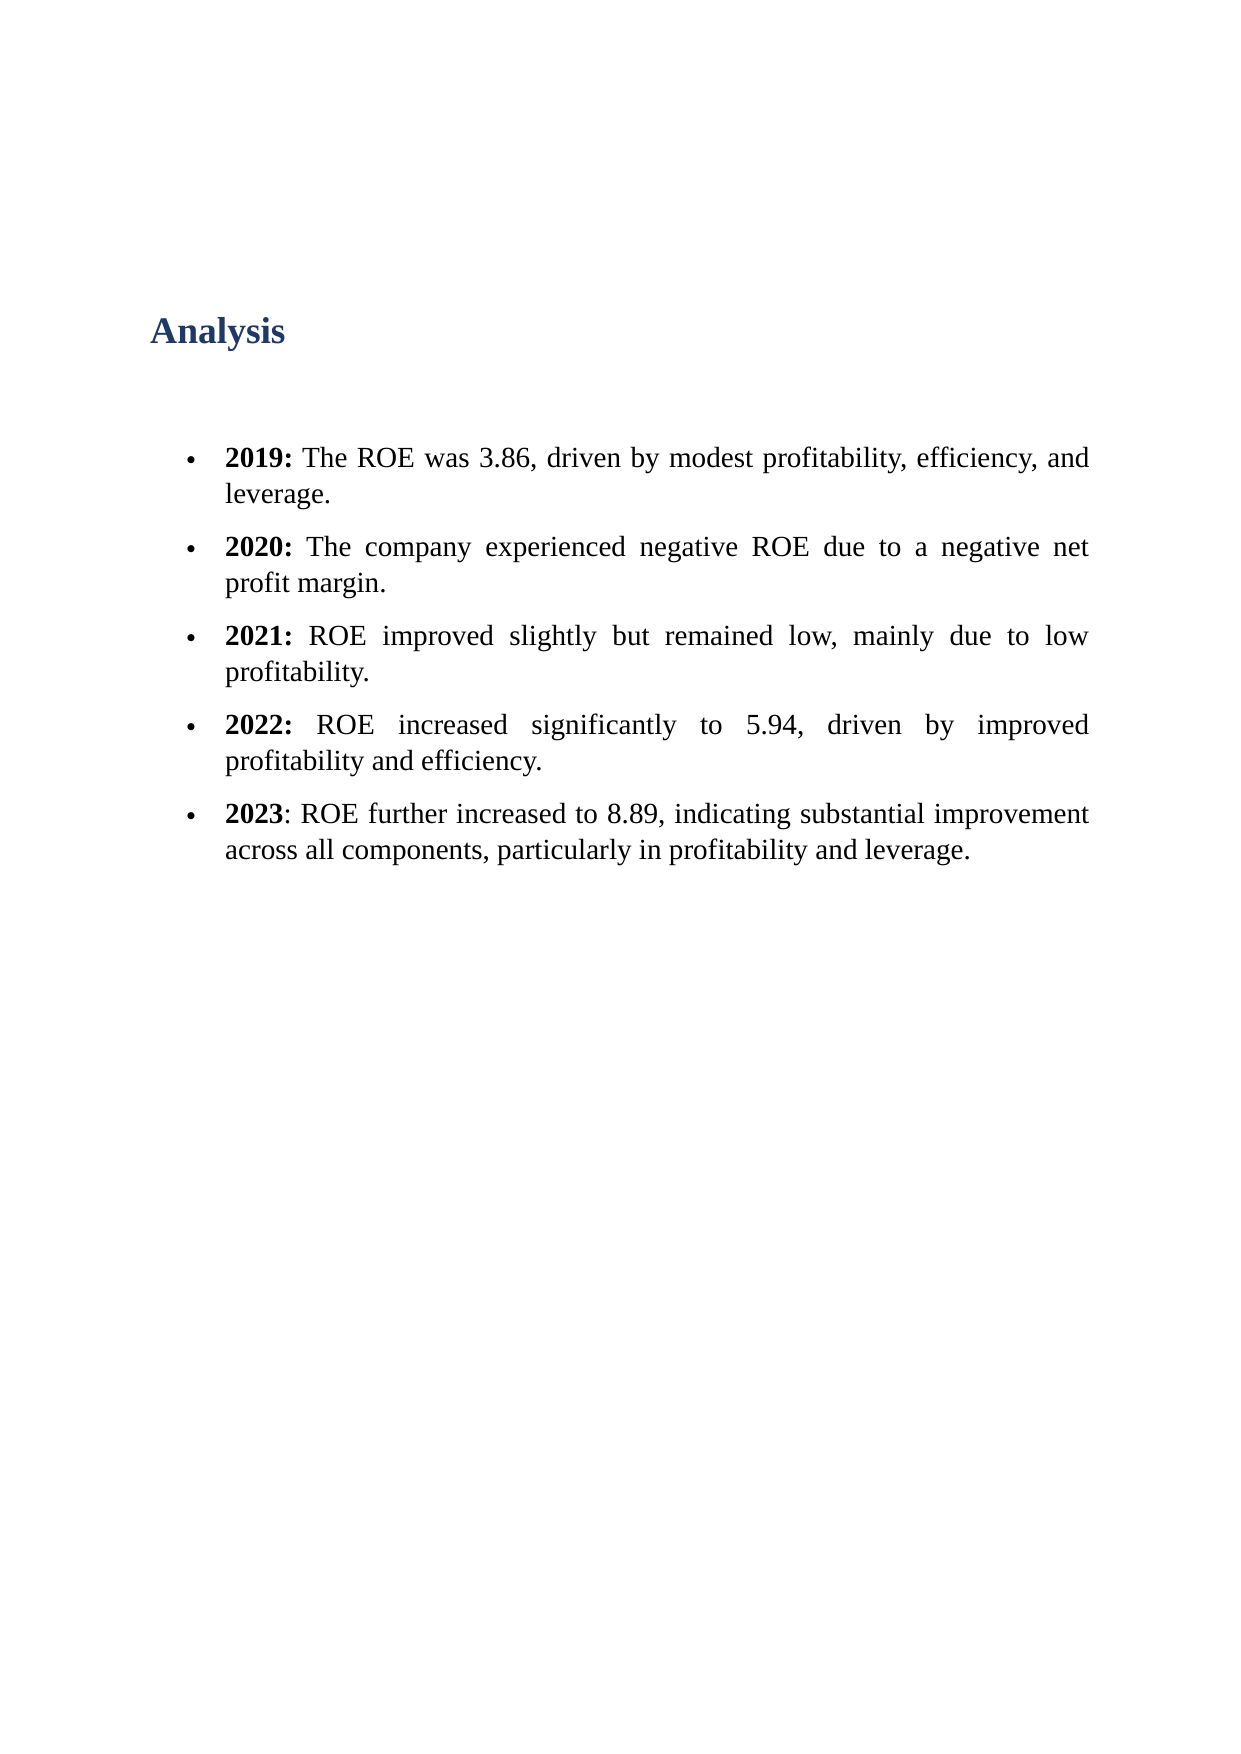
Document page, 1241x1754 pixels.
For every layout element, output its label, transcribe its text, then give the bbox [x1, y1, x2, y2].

list 2023: ROE further increased to 8.89, indicating substantial improvement across all components, particularly in profitability and leverage. [187, 796, 1090, 866]
list 2022: ROE increased significantly to 5.94, driven by improved profitability and efficiency. [187, 707, 1090, 777]
list 2020: The company experienced negative ROE due to a negative net profit margin. [187, 529, 1090, 599]
list 2019: The ROE was 3.86, driven by modest profitability, efficiency, and leverage. [187, 440, 1090, 510]
list 2021: ROE improved slightly but remained low, mainly due to low profitability. [187, 618, 1090, 688]
text Analysis [150, 308, 1090, 352]
